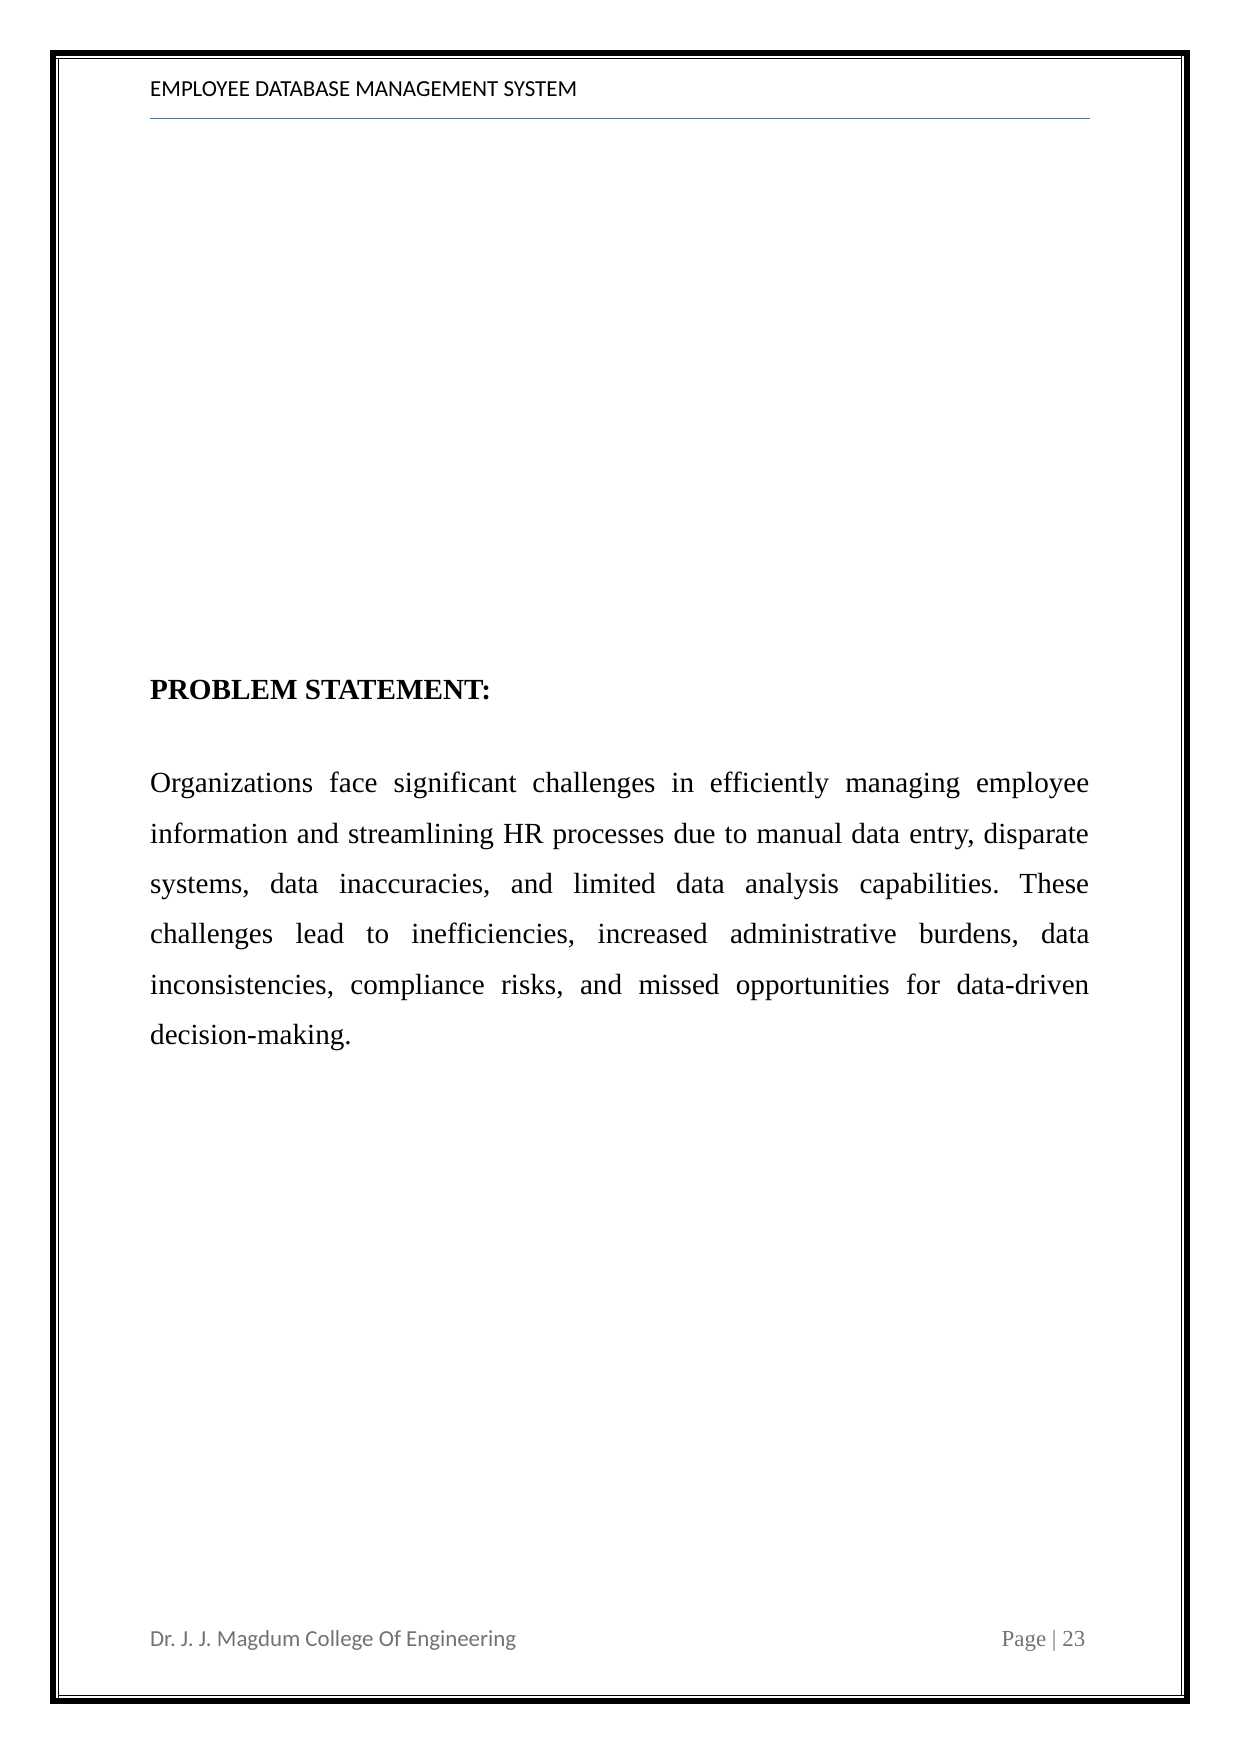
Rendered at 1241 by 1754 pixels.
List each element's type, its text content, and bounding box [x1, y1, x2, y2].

text Organizations face significant challenges in efficiently managing employee information and streamlining HR processes due to manual data entry, disparate systems, data inaccuracies, and limited data analysis capabilities. These challenges lead to inefficiencies, increased administrative burdens, data inconsistencies, compliance risks, and missed opportunities for data-driven decision-making. [150, 766, 1090, 1051]
text PROBLEM STATEMENT: [150, 672, 1090, 706]
